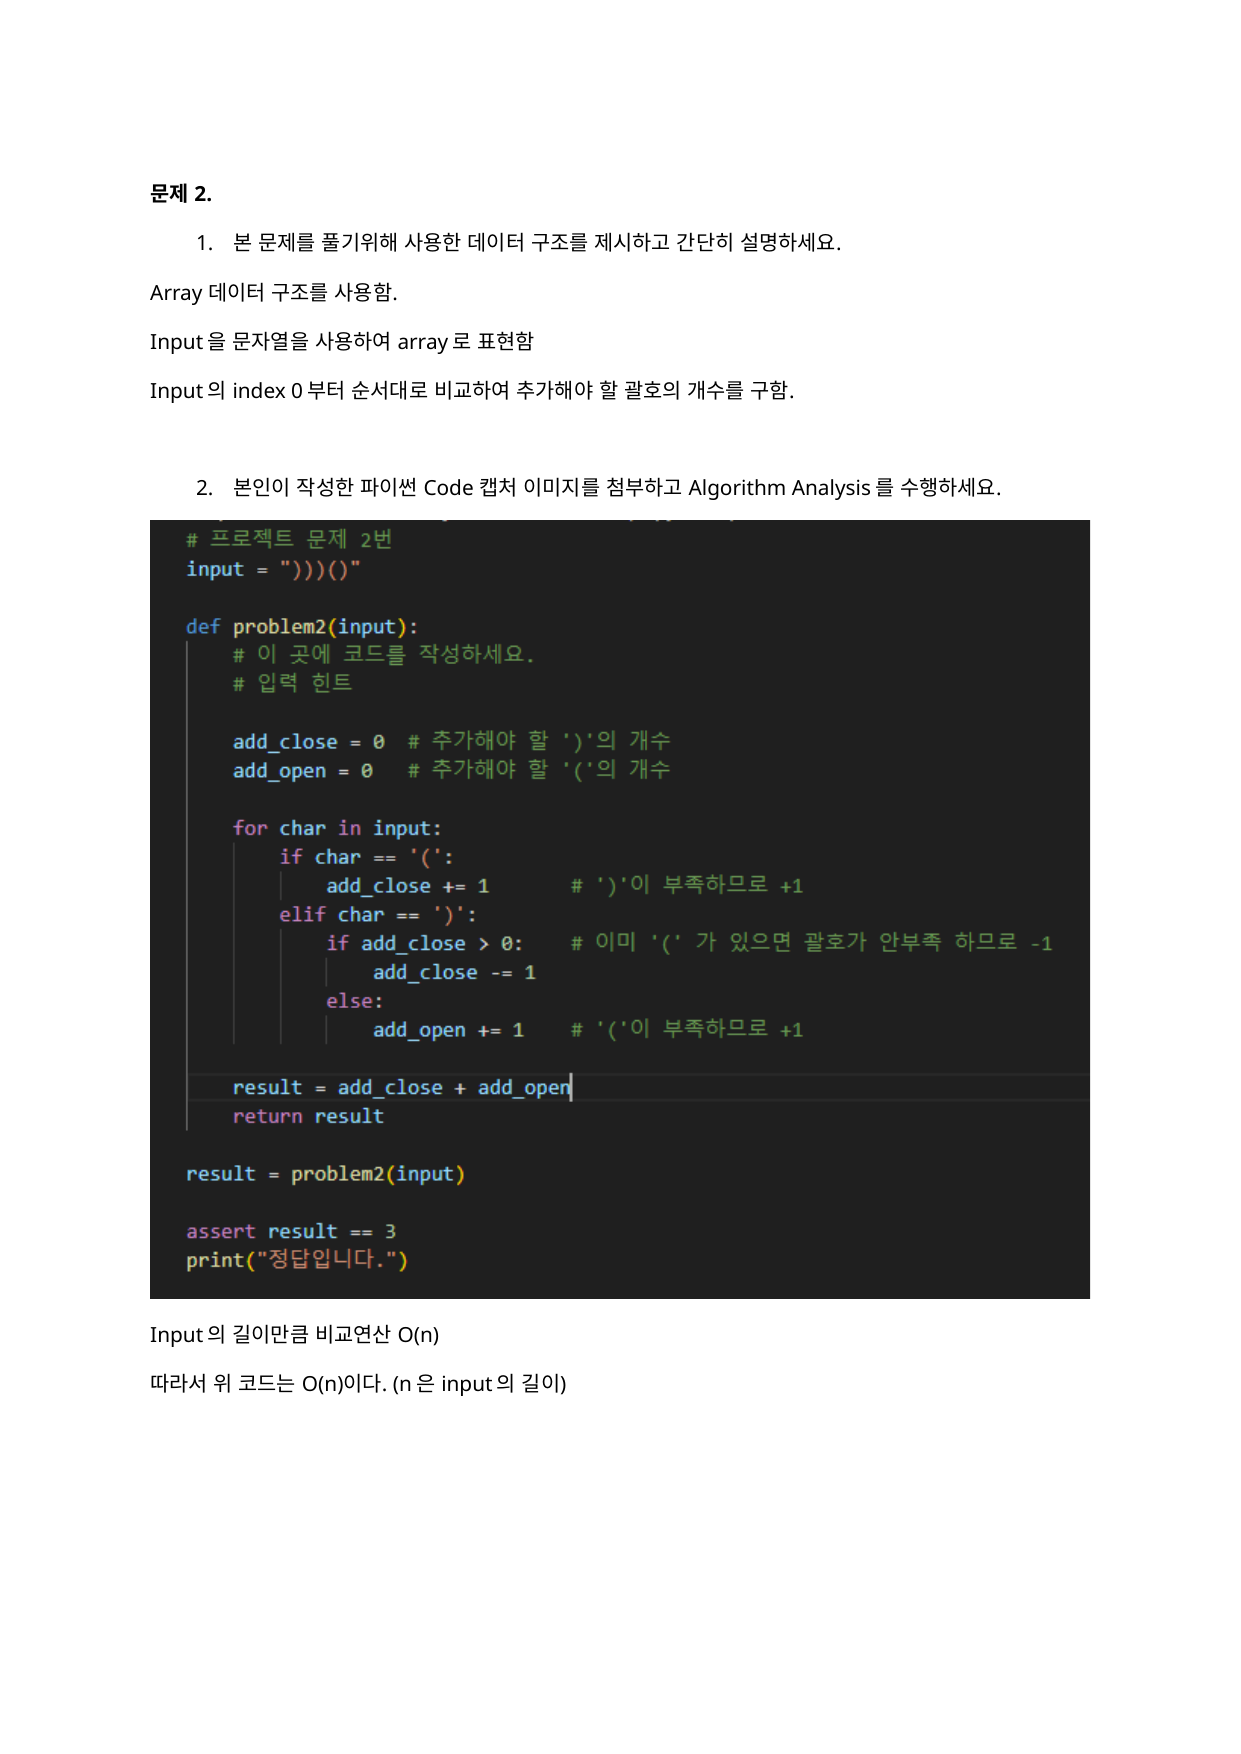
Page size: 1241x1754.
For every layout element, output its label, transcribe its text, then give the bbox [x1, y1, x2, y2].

text Input의 index 0부터 순서대로 비교하여 추가해야 할 괄호의 개수를 구함. [150, 375, 1090, 405]
text Input을 문자열을 사용하여 array로 표현함 [150, 325, 1090, 356]
list 본 문제를 풀기위해 사용한 데이터 구조를 제시하고 간단히 설명하세요. [196, 227, 1090, 257]
text Array 데이터 구조를 사용함. [150, 276, 1090, 306]
text 문제 2. [150, 177, 1090, 207]
list 본인이 작성한 파이썬 Code 캡처 이미지를 첨부하고 Algorithm Analysis를 수행하세요. [196, 471, 1090, 502]
text Input의 길이만큼 비교연산 O(n) [150, 1318, 1090, 1348]
picture [150, 520, 1091, 1299]
text 따라서 위 코드는 O(n)이다. (n은 input의 길이) [150, 1367, 1090, 1397]
